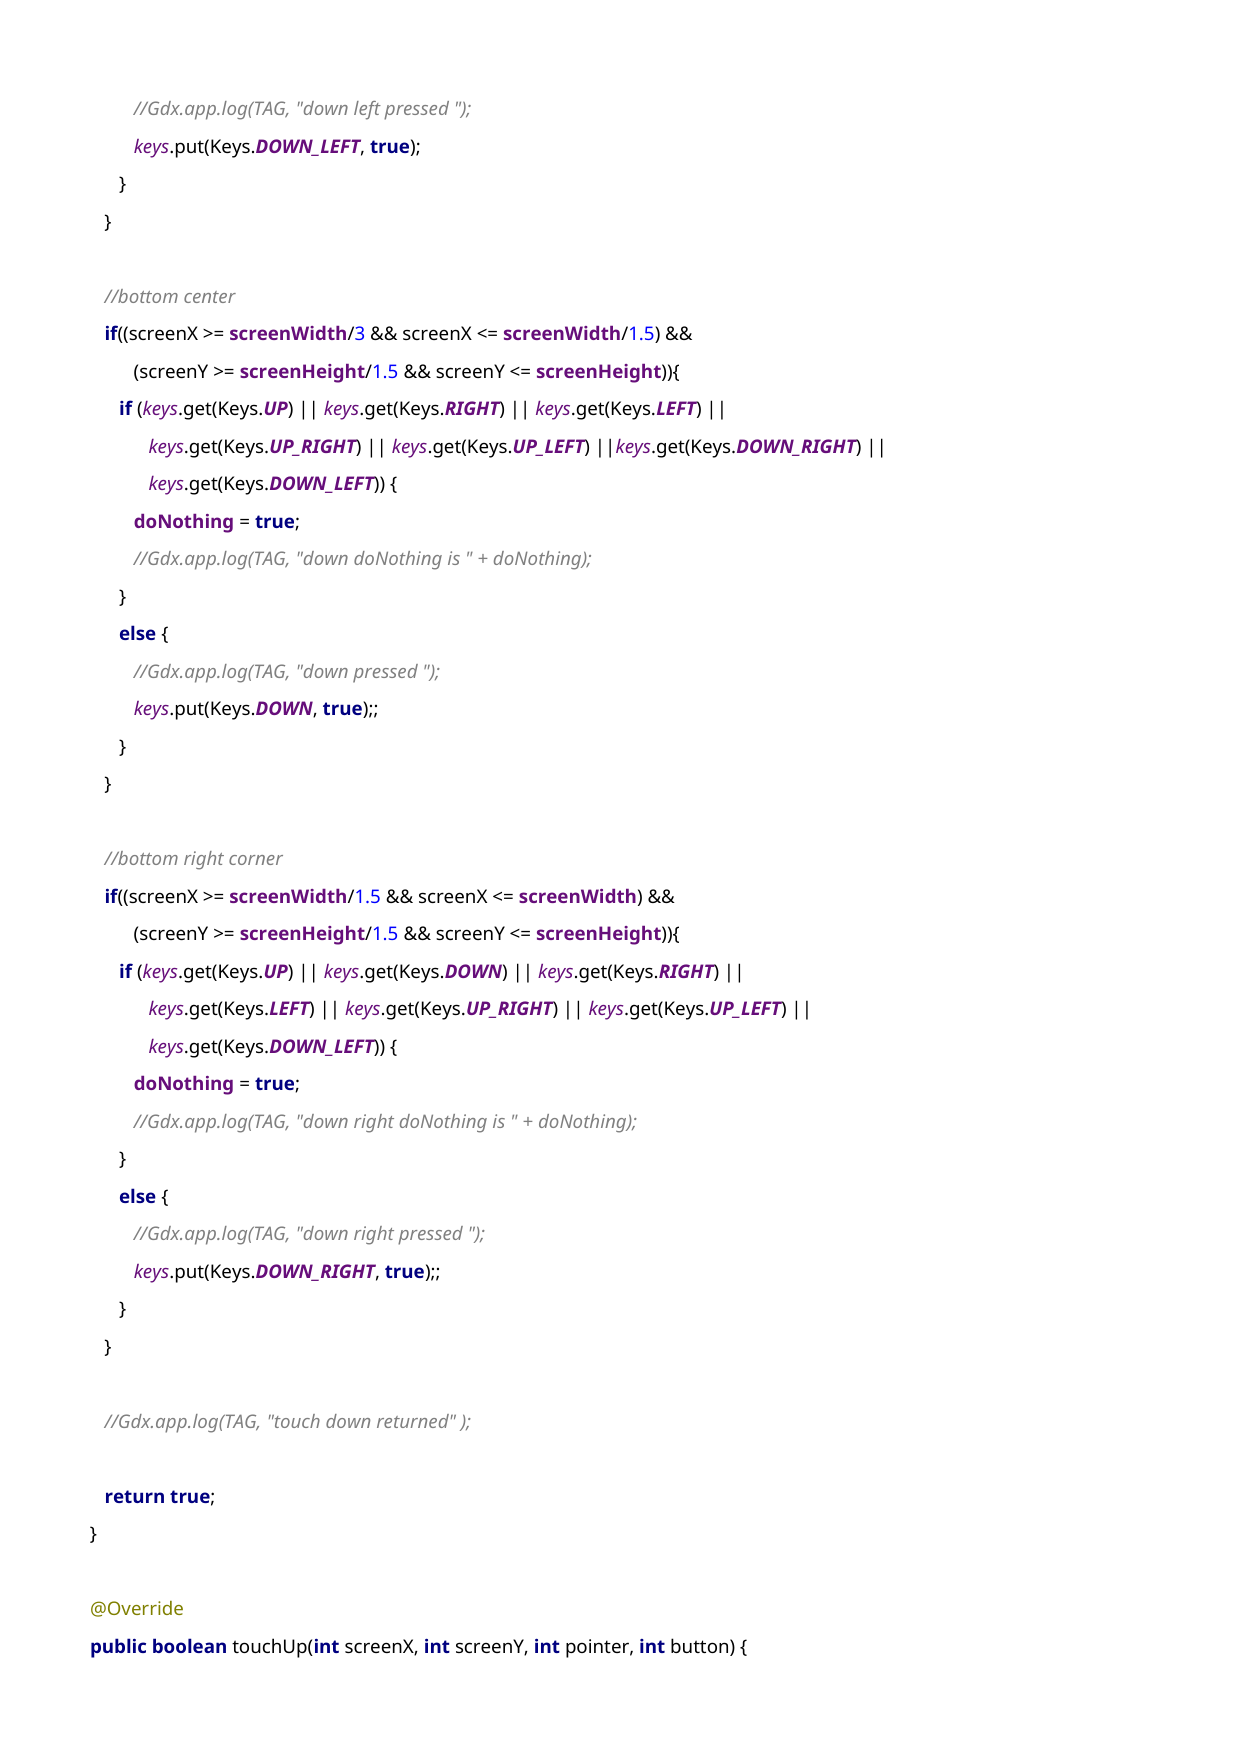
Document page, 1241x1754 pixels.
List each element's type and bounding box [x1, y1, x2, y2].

text [75, 89, 1165, 1664]
